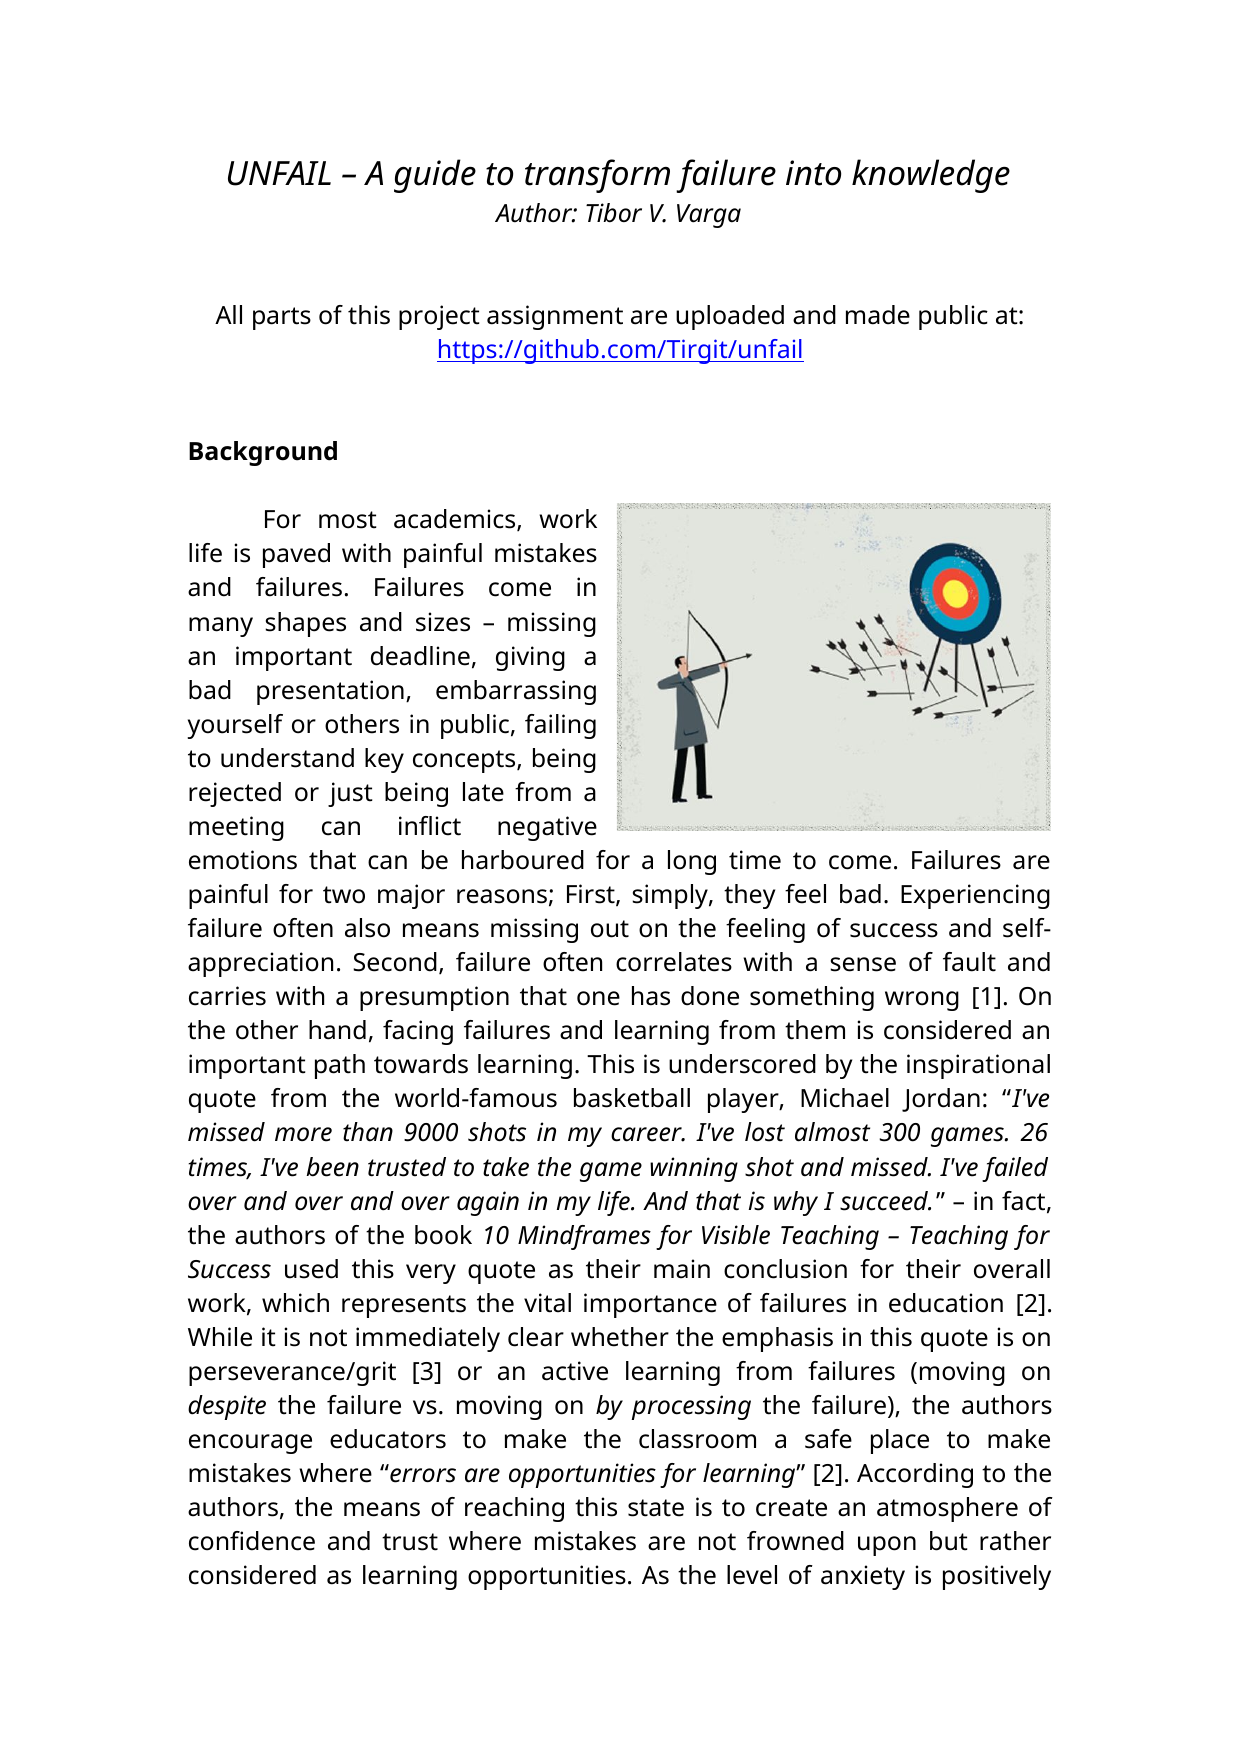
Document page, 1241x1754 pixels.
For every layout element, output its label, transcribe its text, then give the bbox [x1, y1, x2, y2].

text Background [187, 434, 1053, 468]
picture [616, 503, 1051, 831]
text UNFAIL – A guide to transform failure into knowledge [187, 150, 1053, 195]
text Author: Tibor V. Varga [187, 195, 1053, 229]
text https://github.com/Tirgit/unfail [187, 332, 1053, 366]
text All parts of this project assignment are uploaded and made public at: [187, 298, 1053, 332]
